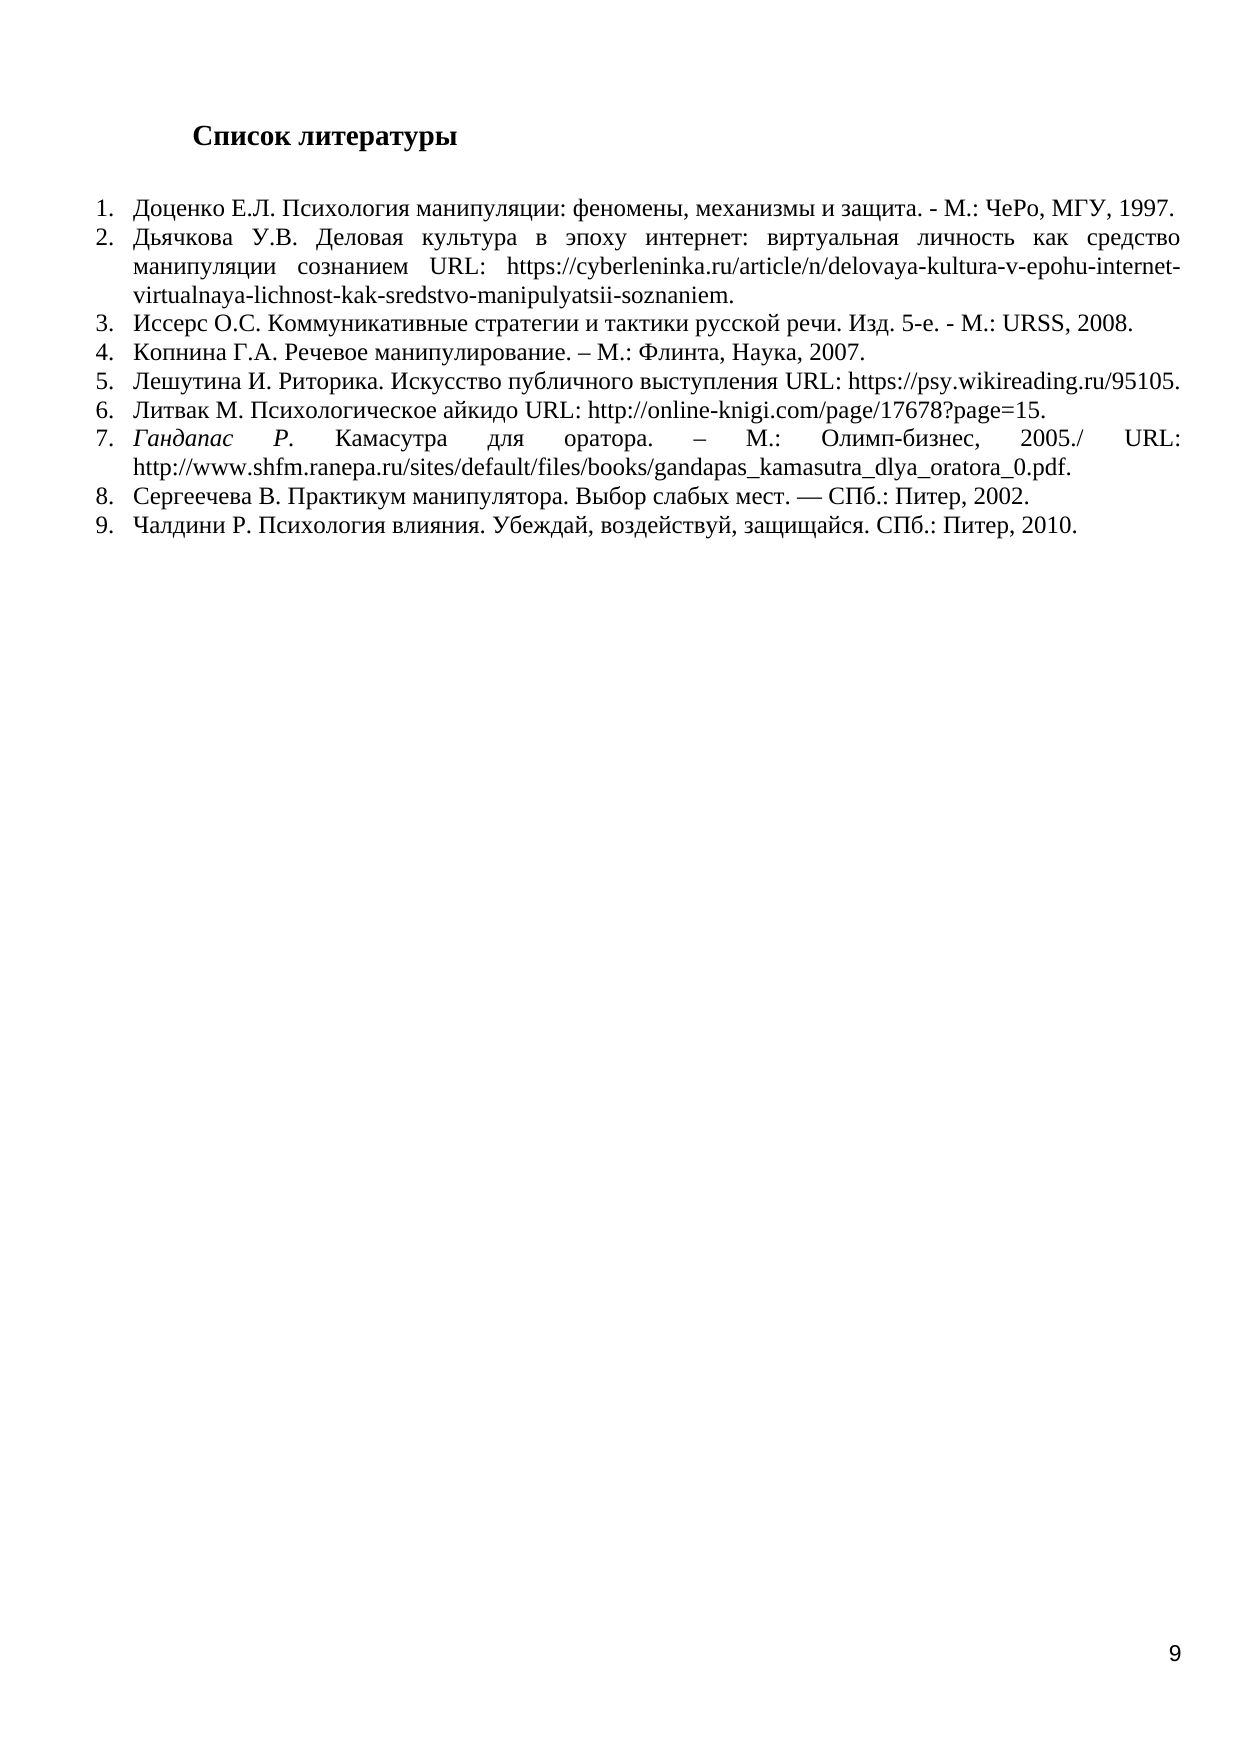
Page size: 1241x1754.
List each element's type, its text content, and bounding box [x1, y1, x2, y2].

list Гандапас Р. Камасутра для оратора. – М.: Олимп-бизнес, 2005./ URL: http://www.shfm.ranepa.ru/sites/default/files/books/gandapas_kamasutra_dlya_oratora_0.pdf. [95, 423, 1181, 481]
list Литвак М. Психологическое айкидо URL: http://online-knigi.com/page/17678?page=15. [95, 395, 1181, 423]
list Копнина Г.А. Речевое манипулирование. – М.: Флинта, Наука, 2007. [95, 337, 1181, 366]
list Лешутина И. Риторика. Искусство публичного выступления URL: https://psy.wikireading.ru/95105. [95, 366, 1181, 395]
list Сергеечева В. Практикум манипулятора. Выбор слабых мест. — СПб.: Питер, 2002. [95, 481, 1181, 510]
list Доценко Е.Л. Психология манипуляции: феномены, механизмы и защита. - М.: ЧеРо, МГУ, 1997. [95, 193, 1181, 222]
list Иссерс О.С. Коммуникативные стратегии и тактики русской речи. Изд. 5-е. - М.: URSS, 2008. [95, 308, 1181, 337]
list Дьячкова У.В. Деловая культура в эпоху интернет: виртуальная личность как средство манипуляции сознанием URL: https://cyberleninka.ru/article/n/delovaya-kultura-v-epohu-internet-virtualnaya-lichnost-kak-sredstvo-manipulyatsii-soznaniem. [95, 222, 1181, 308]
text Список литературы [118, 118, 1181, 152]
list Чалдини Р. Психология влияния. Убеждай, воздействуй, защищайся. СПб.: Питер, 2010. [95, 510, 1181, 538]
